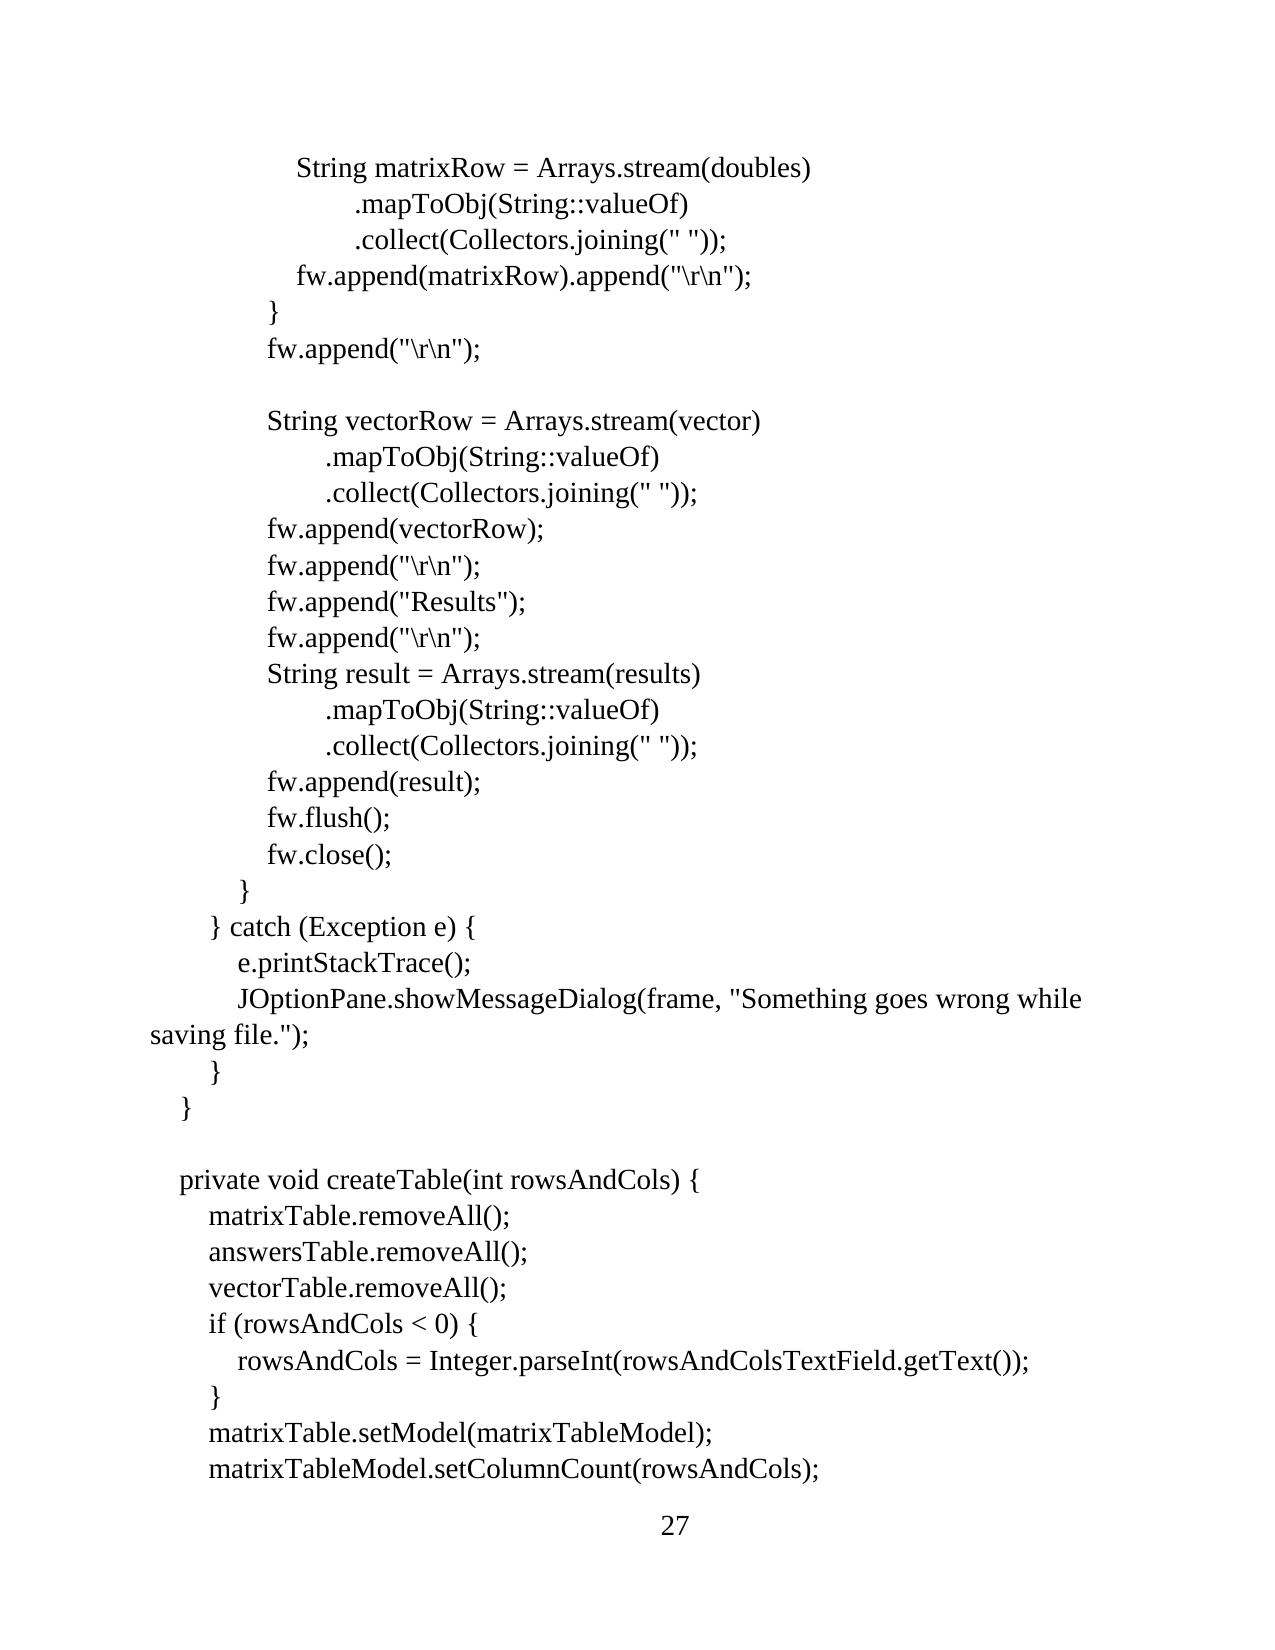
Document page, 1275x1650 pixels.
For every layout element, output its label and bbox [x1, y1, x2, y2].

text [150, 150, 1125, 1485]
